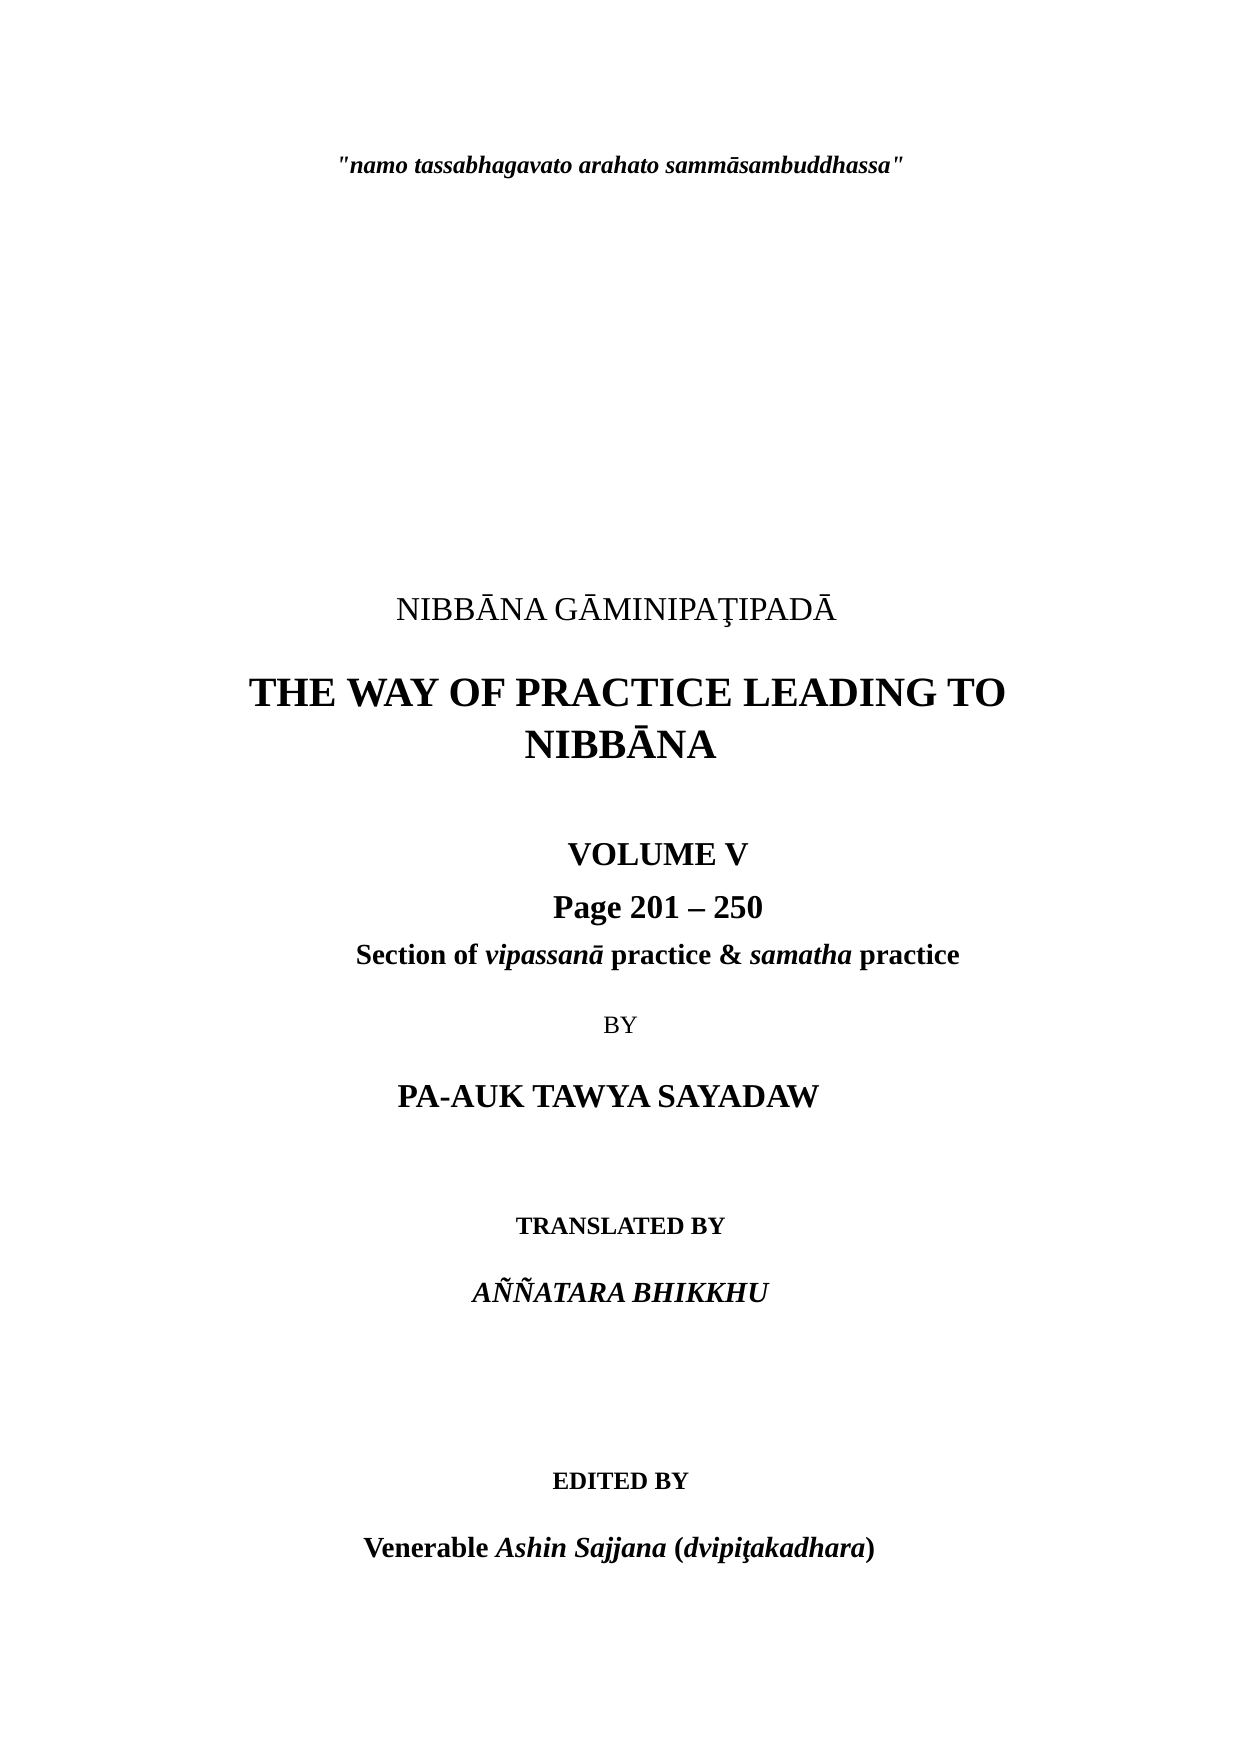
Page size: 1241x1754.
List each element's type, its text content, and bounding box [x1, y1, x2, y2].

text Section of vipassanā practice & samatha practice [356, 937, 1092, 971]
text TRANSLATED BY [150, 1211, 1091, 1240]
text NIBBĀNA GĀMINIPAŢIPADĀ [396, 589, 1092, 628]
text EDITED BY [150, 1466, 1091, 1495]
text THE WAY OF PRACTICE LEADING TO [150, 667, 1007, 715]
text VOLUME V [224, 834, 1092, 872]
subtitle "namo tassabhagavato arahato sammāsambuddhassa" [336, 150, 1091, 179]
text AÑÑATARA BHIKKHU [150, 1275, 1091, 1308]
subtitle Venerable Ashin Sajjana (dvipiţakadhara) [363, 1530, 1092, 1563]
text NIBBĀNA [150, 719, 1091, 767]
text Page 201 – 250 [224, 888, 1092, 926]
subtitle PA-AUK TAWYA SAYADAW [397, 1077, 1091, 1115]
text BY [150, 1010, 1091, 1039]
